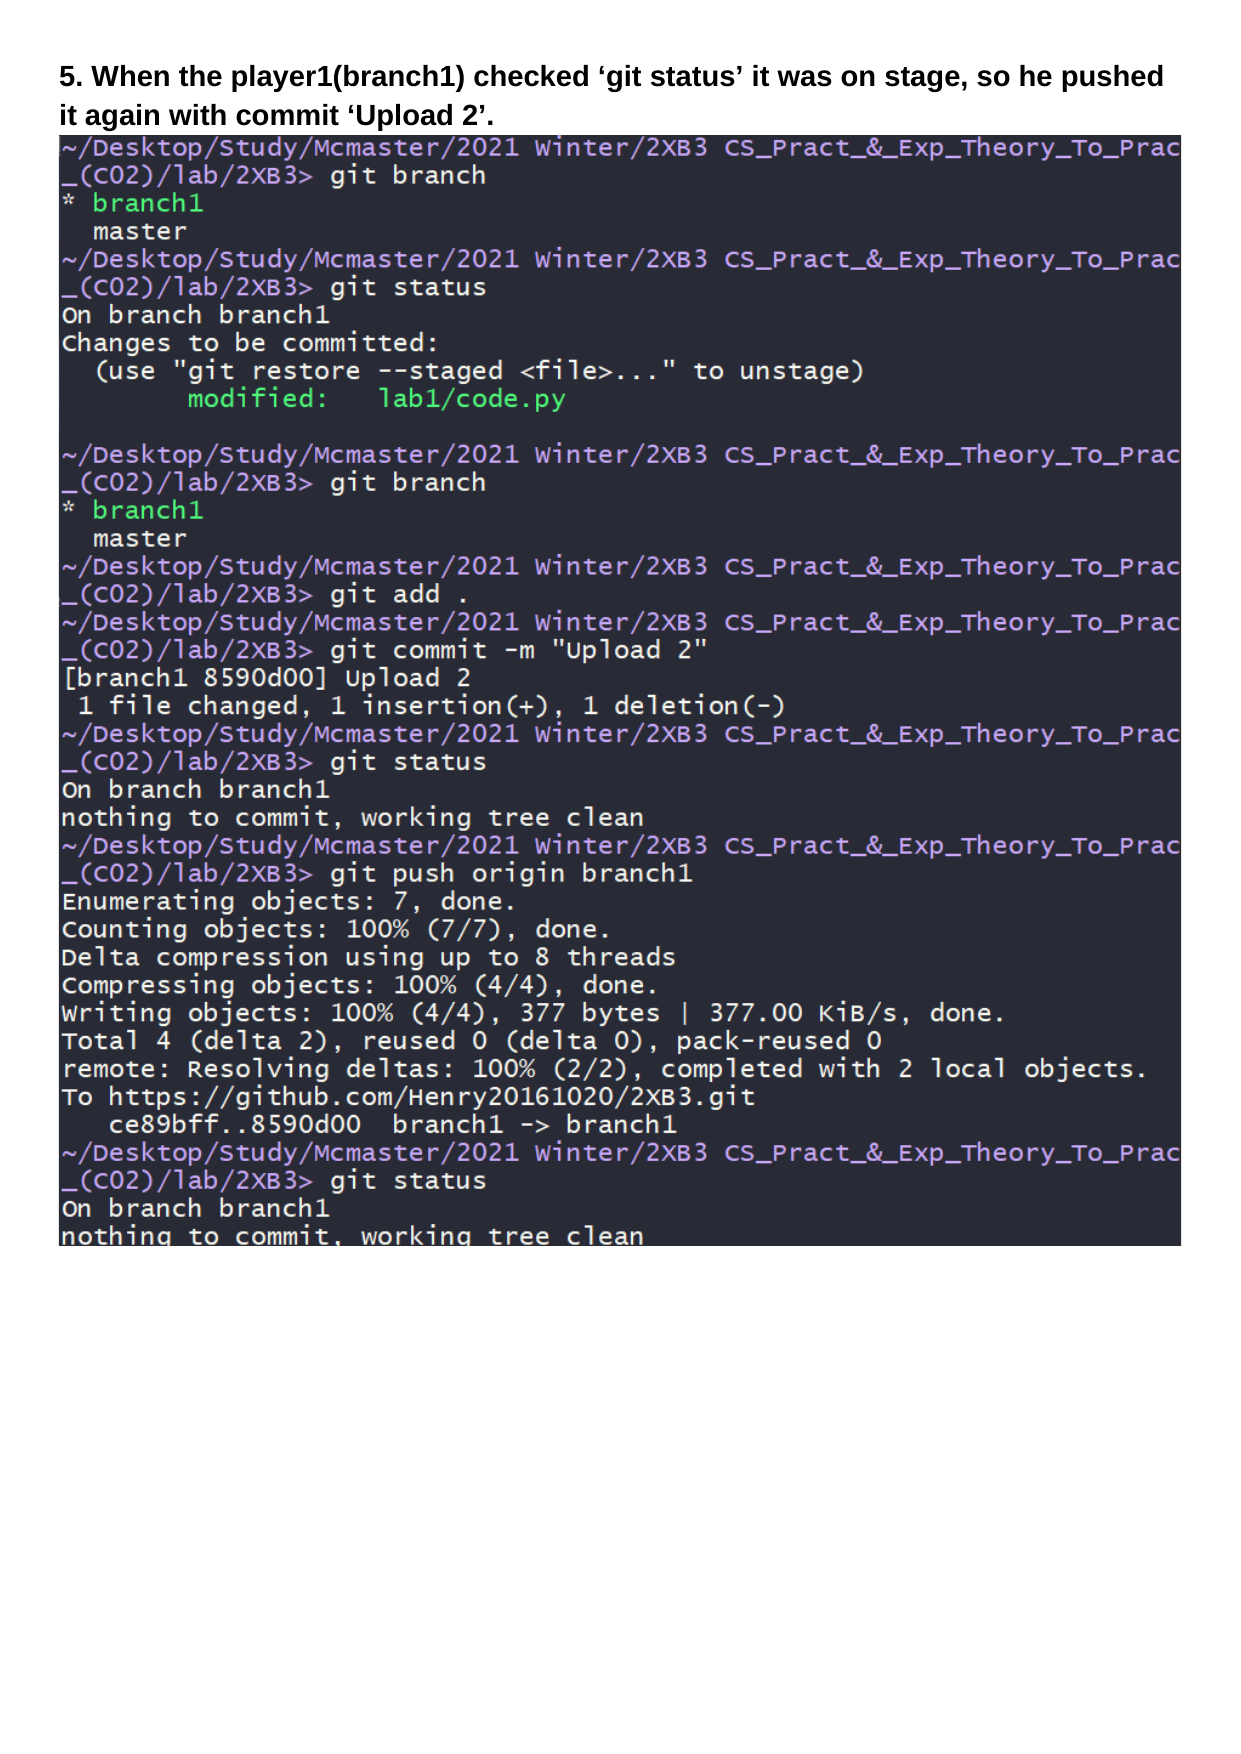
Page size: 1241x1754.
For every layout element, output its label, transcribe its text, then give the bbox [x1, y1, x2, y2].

picture [58, 135, 1182, 1246]
text 5. When the player1(branch1) checked ‘git status’ it was on stage, so he pushed it again with commit ‘Upload 2’. [59, 59, 1181, 135]
